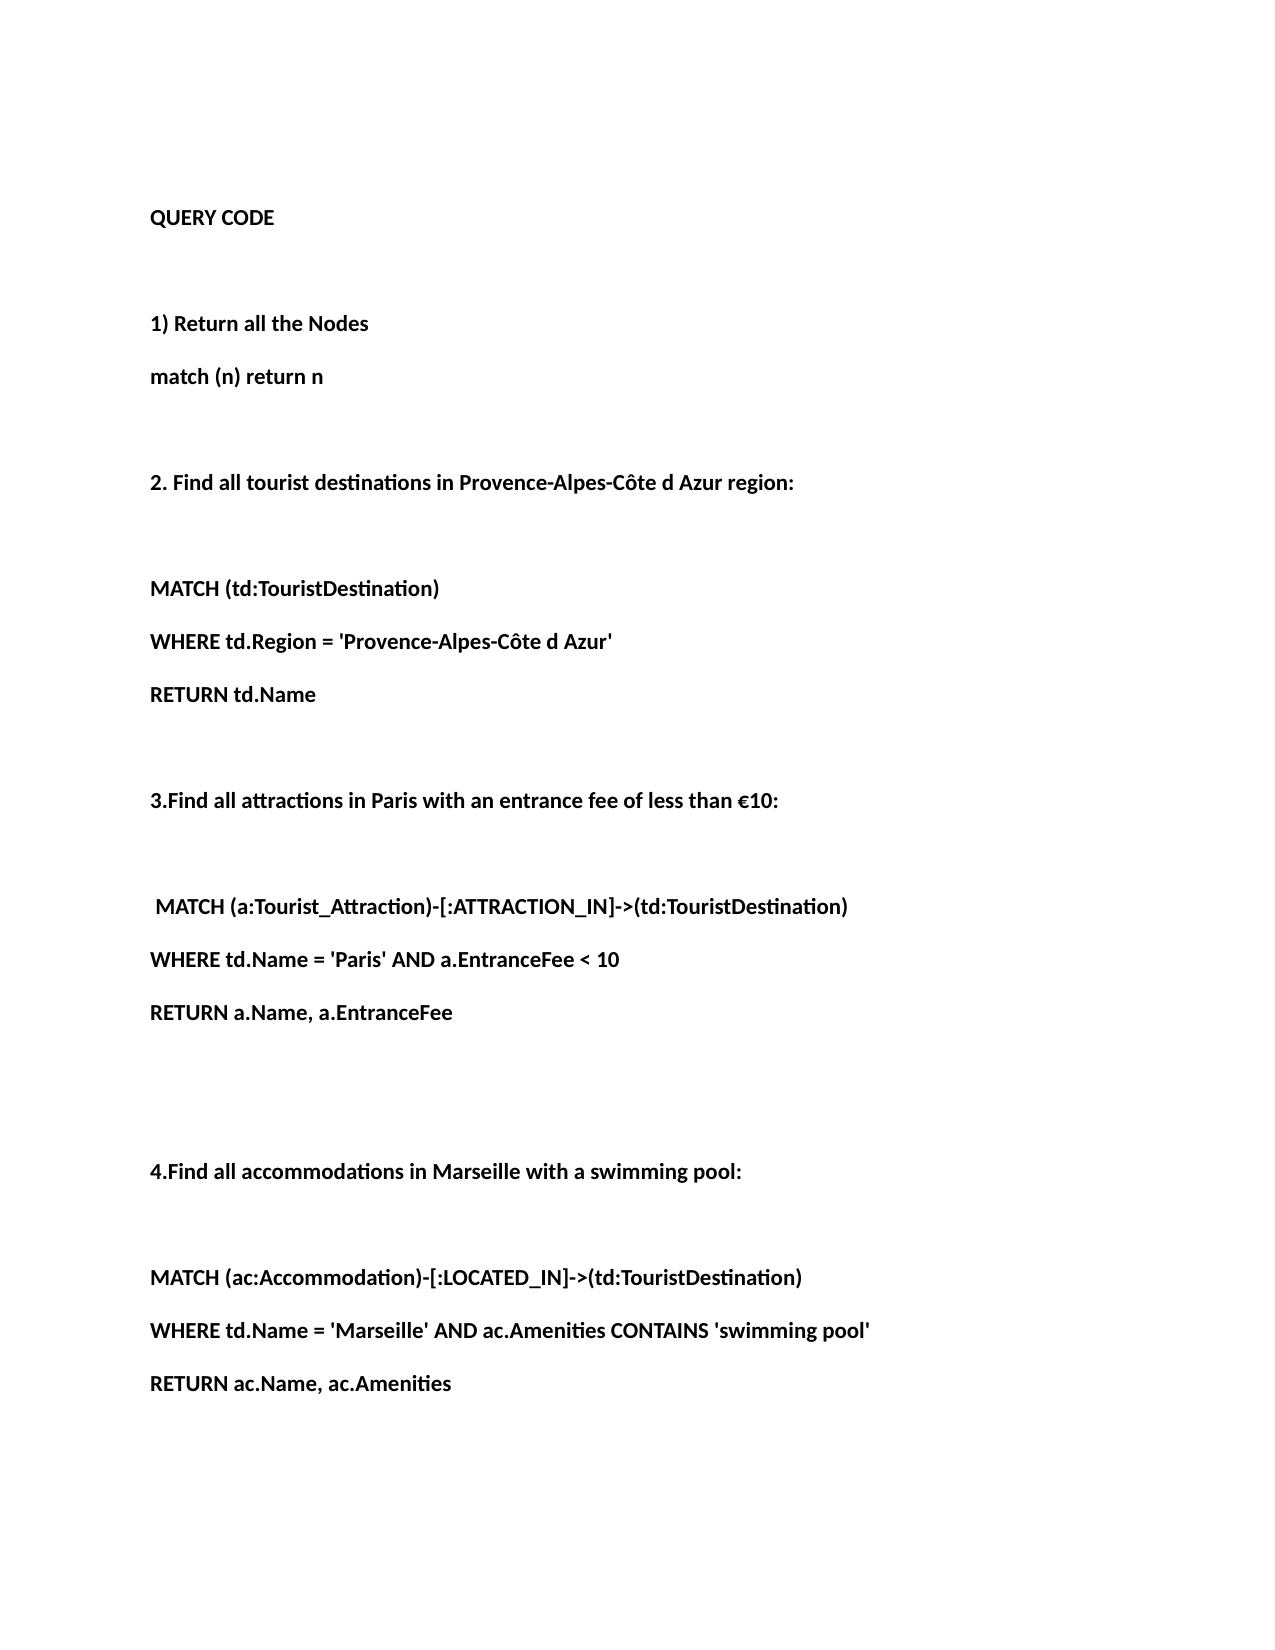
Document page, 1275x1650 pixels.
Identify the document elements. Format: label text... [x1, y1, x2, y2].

text WHERE td.Region = 'Provence-Alpes-Côte d Azur' [150, 627, 1125, 655]
text RETURN td.Name [150, 680, 1125, 708]
text 1) Return all the Nodes [150, 309, 1125, 337]
text 4.Find all accommodations in Marseille with a swimming pool: [150, 1157, 1125, 1185]
text RETURN a.Name, a.EntranceFee [150, 998, 1125, 1026]
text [150, 1316, 1125, 1344]
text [150, 1263, 1125, 1291]
text 3.Find all attractions in Paris with an entrance fee of less than €10: [150, 786, 1125, 814]
text RETURN ac.Name, ac.Amenities [150, 1369, 1125, 1397]
text 2. Find all tourist destinations in Provence-Alpes-Côte d Azur region: [150, 468, 1125, 496]
text MATCH (a:Tourist_Attraction)-[:ATTRACTION_IN]->(td:TouristDestination) [150, 892, 1125, 920]
text MATCH (td:TouristDestination) [150, 574, 1125, 602]
text match (n) return n [150, 362, 1125, 390]
text WHERE td.Name = 'Paris' AND a.EntranceFee < 10 [150, 945, 1125, 973]
text QUERY CODE [150, 203, 1125, 231]
